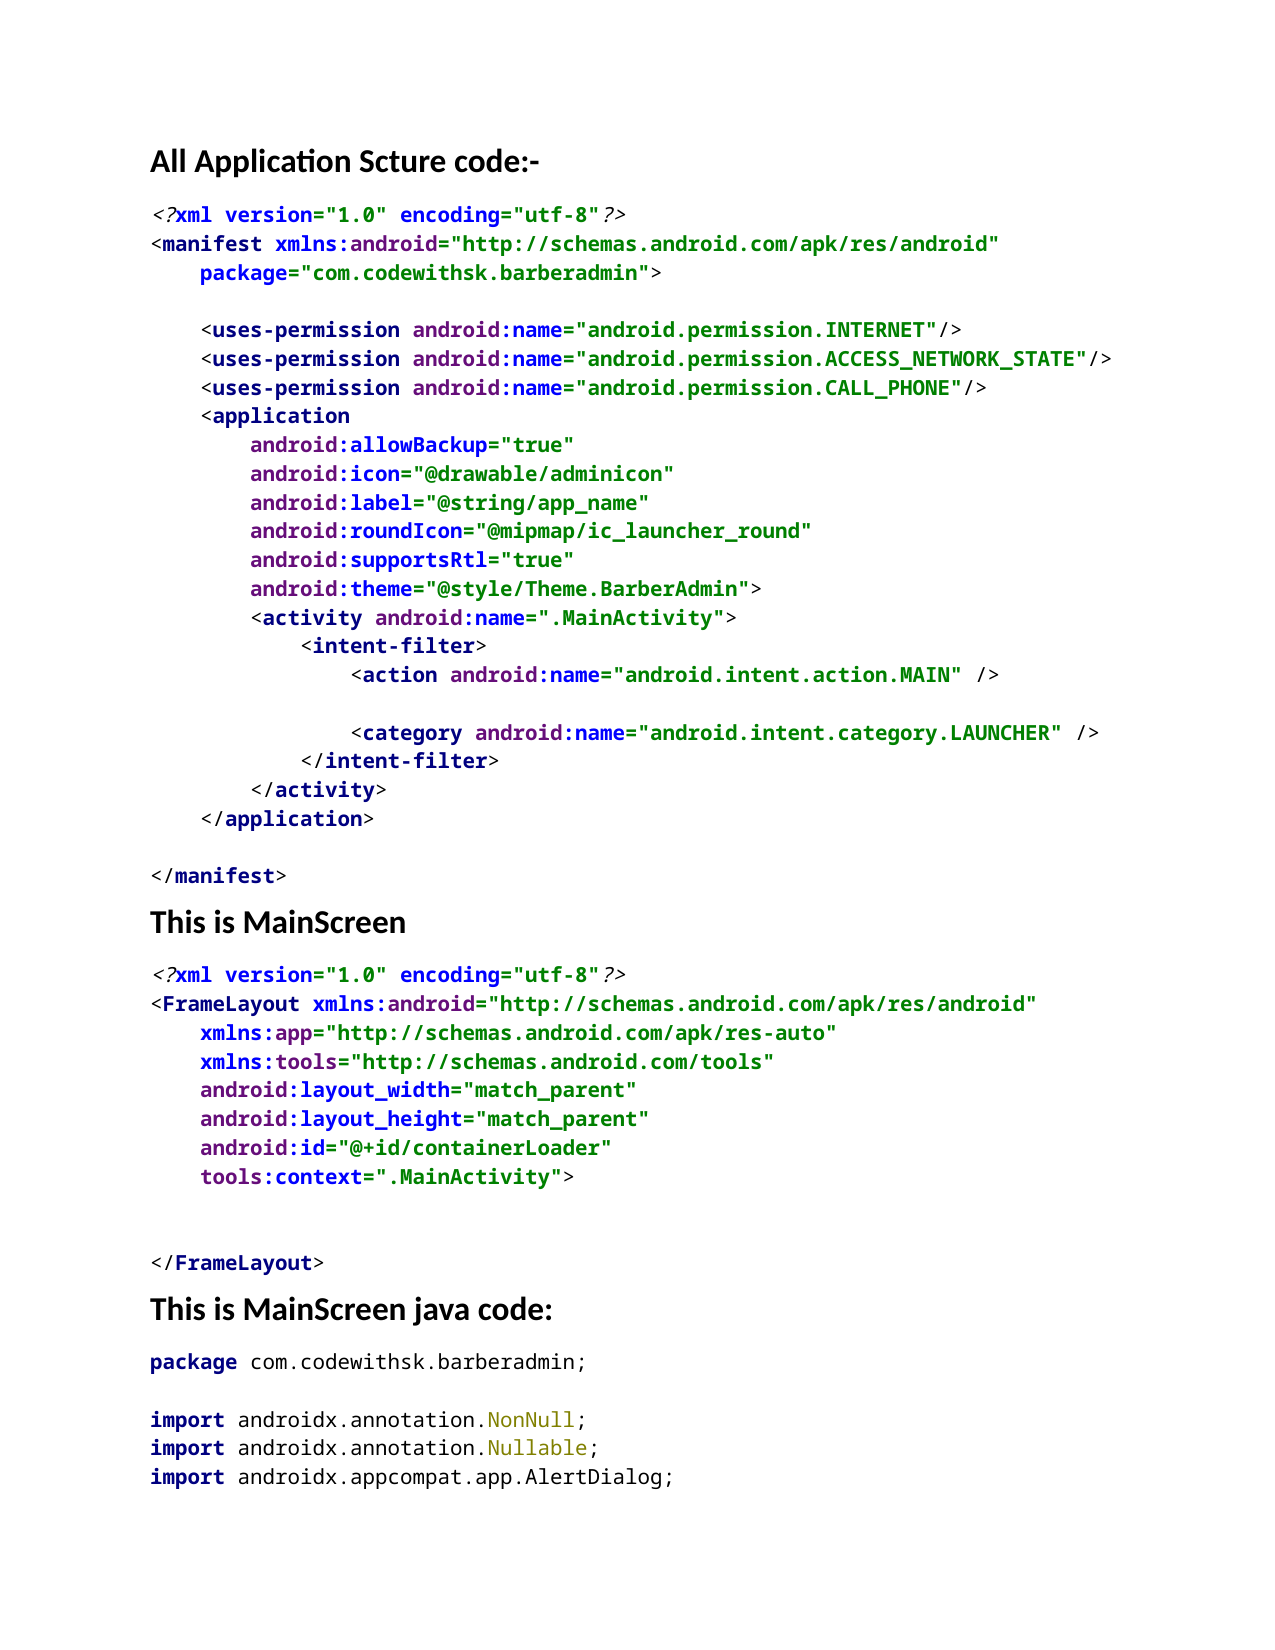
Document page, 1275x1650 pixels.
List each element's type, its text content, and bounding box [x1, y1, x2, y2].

text <?xml version="1.0" encoding="utf-8"?> <FrameLayout xmlns:android="http://schemas.android.com/apk/res/android" xmlns:app="http://schemas.android.com/apk/res-auto" xmlns:tools="http://schemas.android.com/tools" android:layout_width="match_parent" android:layout_height="match_parent" android:id="@+id/containerLoader" tools:context=".MainActivity"> </FrameLayout> [150, 960, 1125, 1276]
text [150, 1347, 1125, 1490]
text This is MainScreen [150, 910, 1125, 939]
text All Application Scture code:- [150, 150, 1125, 179]
text This is MainScreen java code: [150, 1297, 1125, 1326]
text <?xml version="1.0" encoding="utf-8"?> <manifest xmlns:android="http://schemas.android.com/apk/res/android" package="com.codewithsk.barberadmin"> <uses-permission android:name="android.permission.INTERNET"/> <uses-permission android:name="android.permission.ACCESS_NETWORK_STATE"/> <uses-permission android:name="android.permission.CALL_PHONE"/> <application android:allowBackup="true" android:icon="@drawable/adminicon" android:label="@string/app_name" android:roundIcon="@mipmap/ic_launcher_round" android:supportsRtl="true" android:theme="@style/Theme.BarberAdmin"> <activity android:name=".MainActivity"> <intent-filter> <action android:name="android.intent.action.MAIN" /> <category android:name="android.intent.category.LAUNCHER" /> </intent-filter> </activity> </application> </manifest> [150, 199, 1125, 889]
